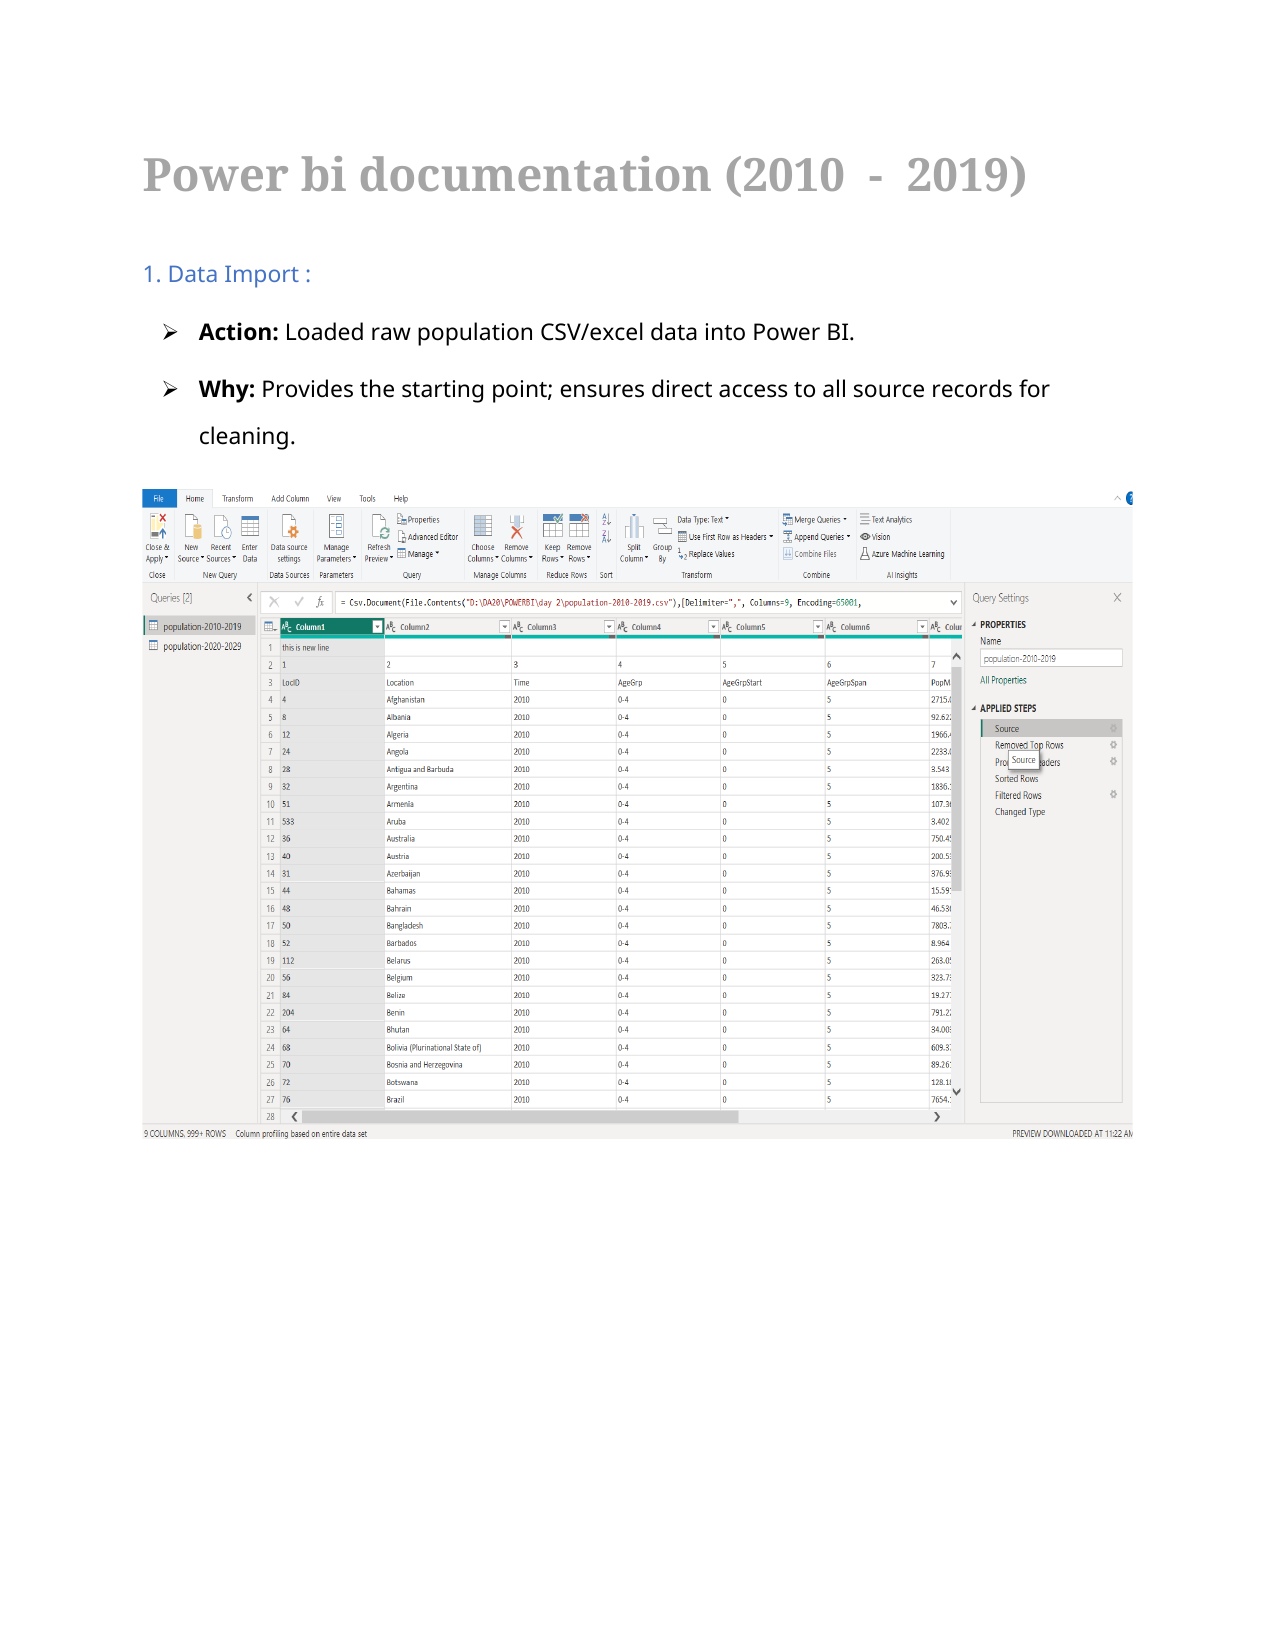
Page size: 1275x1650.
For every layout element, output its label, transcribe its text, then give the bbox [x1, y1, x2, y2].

list Action: Loaded raw population CSV/excel data into Power BI. [161, 315, 1133, 347]
text Power bi documentation (2010 - 2019) [142, 142, 1133, 204]
picture [142, 488, 1133, 1139]
list Why: Provides the starting point; ensures direct access to all source records for cleaning. [161, 373, 1133, 451]
text 1. Data Import : [142, 258, 1133, 289]
